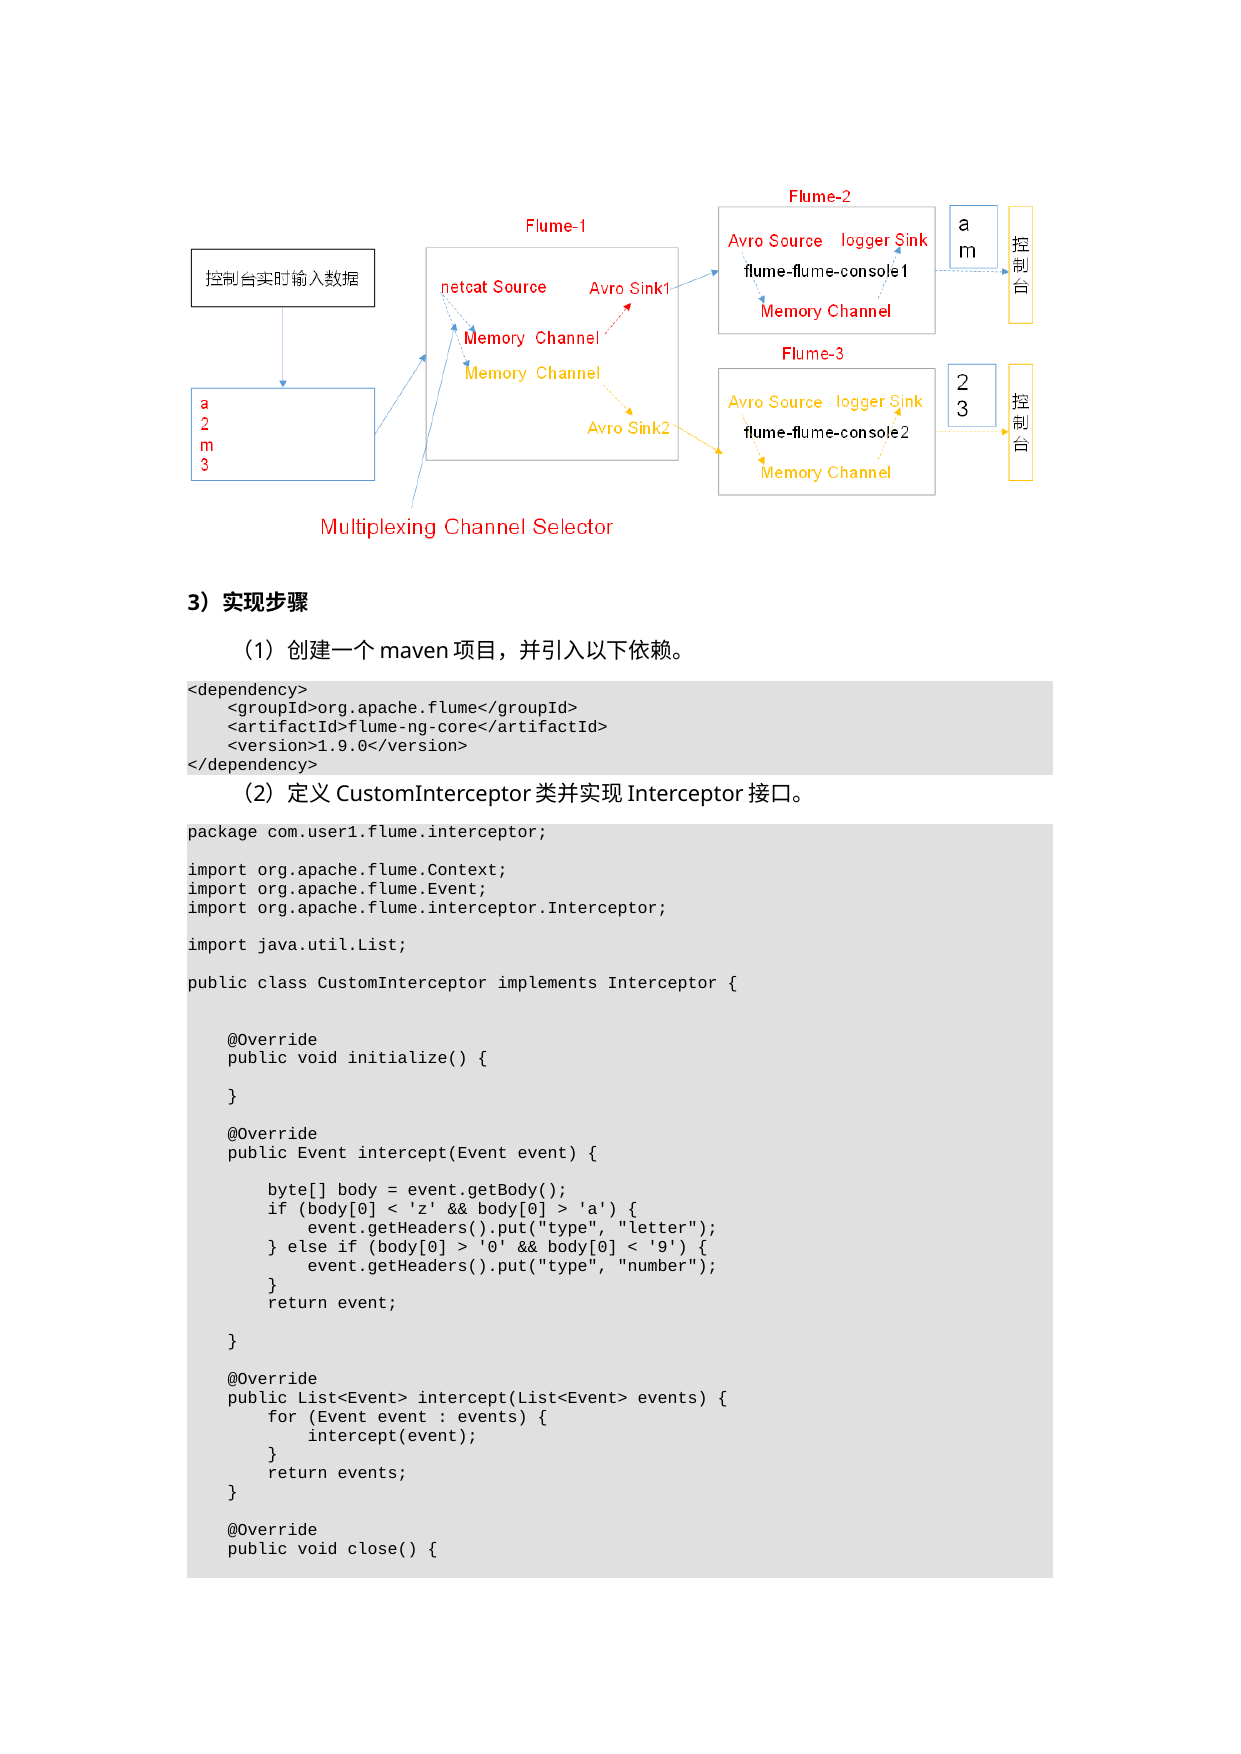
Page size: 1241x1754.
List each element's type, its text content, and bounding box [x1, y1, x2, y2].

text for (Event event : events) { [187, 1408, 1053, 1427]
text <dependency> <groupId>org.apache.flume</groupId> <artifactId>flume-ng-core</artifactId> <version>1.9.0</version> </dependency> [187, 681, 1053, 775]
text } [187, 1333, 1053, 1352]
text } [187, 1446, 1053, 1465]
text @Override [187, 1521, 1053, 1540]
text } else if (body[0] > '0' && body[0] < '9') { [187, 1238, 1053, 1257]
text return event; [187, 1295, 1053, 1314]
text @Override [187, 1125, 1053, 1144]
text @Override [187, 1031, 1053, 1050]
text import java.util.List; [187, 937, 1053, 956]
text （1）创建一个maven项目，并引入以下依赖。 [187, 633, 1053, 665]
text package com.user1.flume.interceptor; [187, 824, 1053, 843]
text } [187, 1276, 1053, 1295]
text public void close() { [187, 1540, 1053, 1559]
text byte[] body = event.getBody(); [187, 1182, 1053, 1201]
text intercept(event); [187, 1427, 1053, 1446]
text } [187, 1088, 1053, 1107]
text import org.apache.flume.Event; [187, 880, 1053, 899]
text @Override [187, 1371, 1053, 1389]
picture [187, 162, 1053, 559]
text public Event intercept(Event event) { [187, 1144, 1053, 1163]
text import org.apache.flume.interceptor.Interceptor; [187, 899, 1053, 918]
text } [187, 1484, 1053, 1502]
text event.getHeaders().put("type", "number"); [187, 1257, 1053, 1276]
text if (body[0] < 'z' && body[0] > 'a') { [187, 1201, 1053, 1220]
text public class CustomInterceptor implements Interceptor { [187, 974, 1053, 993]
text return events; [187, 1465, 1053, 1484]
text import org.apache.flume.Context; [187, 861, 1053, 880]
text event.getHeaders().put("type", "letter"); [187, 1220, 1053, 1238]
text public void initialize() { [187, 1050, 1053, 1069]
text public List<Event> intercept(List<Event> events) { [187, 1389, 1053, 1408]
text （2）定义CustomInterceptor类并实现Interceptor接口。 [187, 775, 1053, 808]
text 3）实现步骤 [187, 584, 1053, 617]
